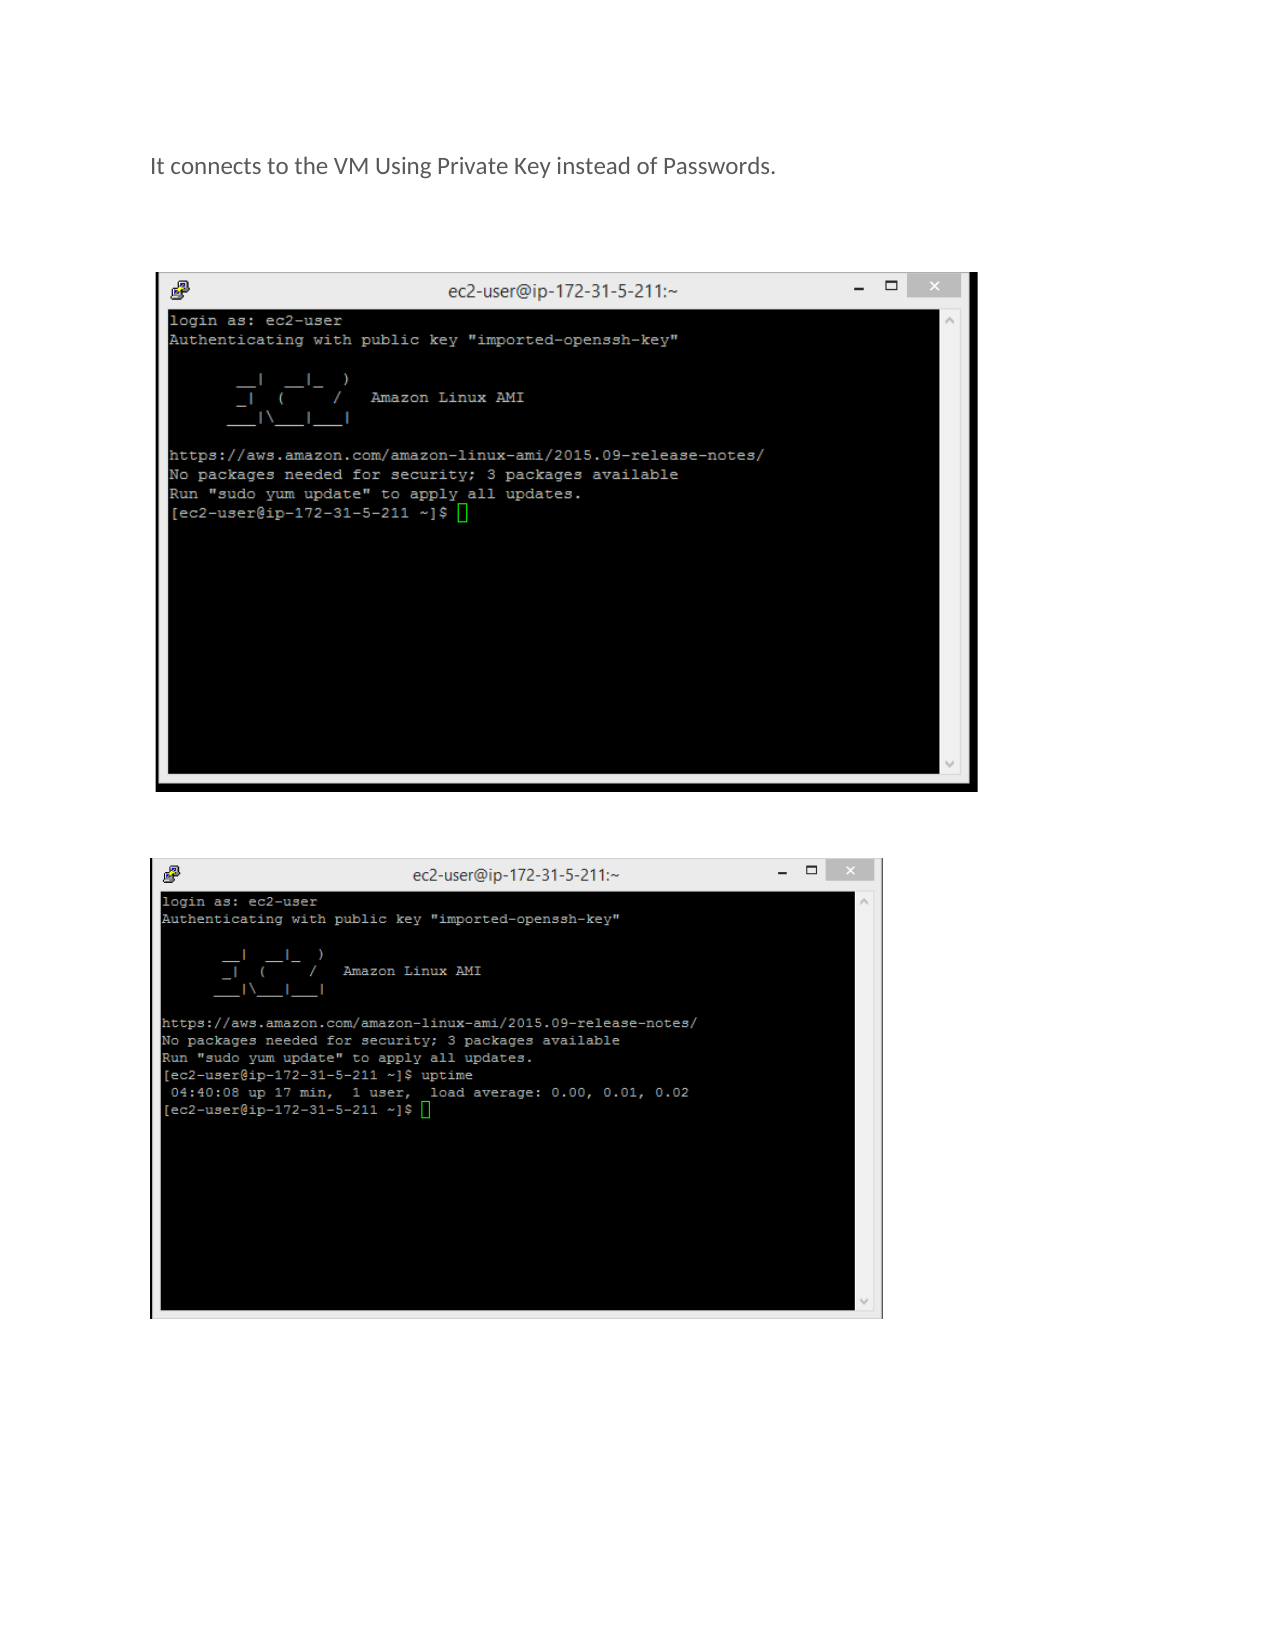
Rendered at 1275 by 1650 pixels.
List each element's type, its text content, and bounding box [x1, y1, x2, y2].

picture [150, 858, 883, 1319]
text It connects to the VM Using Private Key instead of Passwords. [150, 150, 1125, 181]
picture [155, 272, 978, 792]
